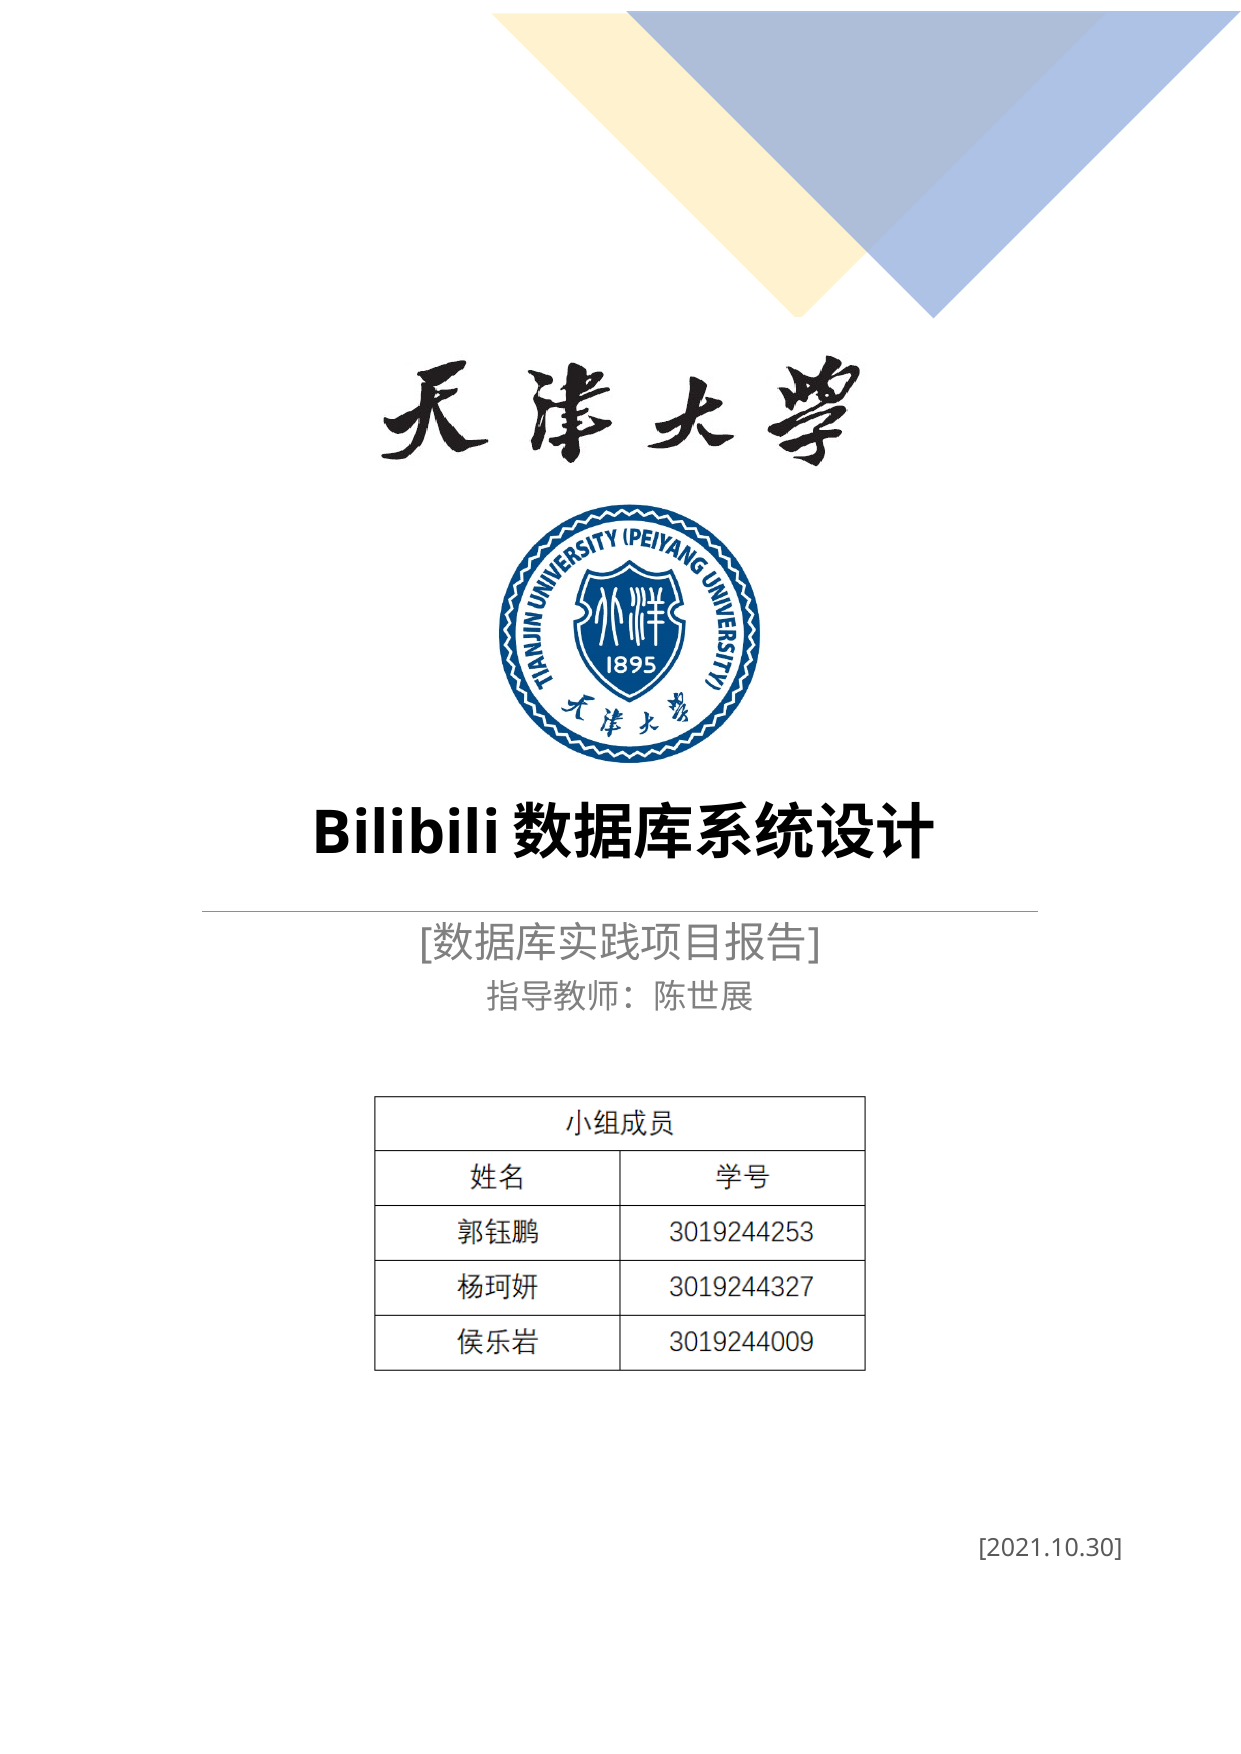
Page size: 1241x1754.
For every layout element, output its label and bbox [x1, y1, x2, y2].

picture [351, 317, 890, 791]
picture [363, 1090, 877, 1377]
